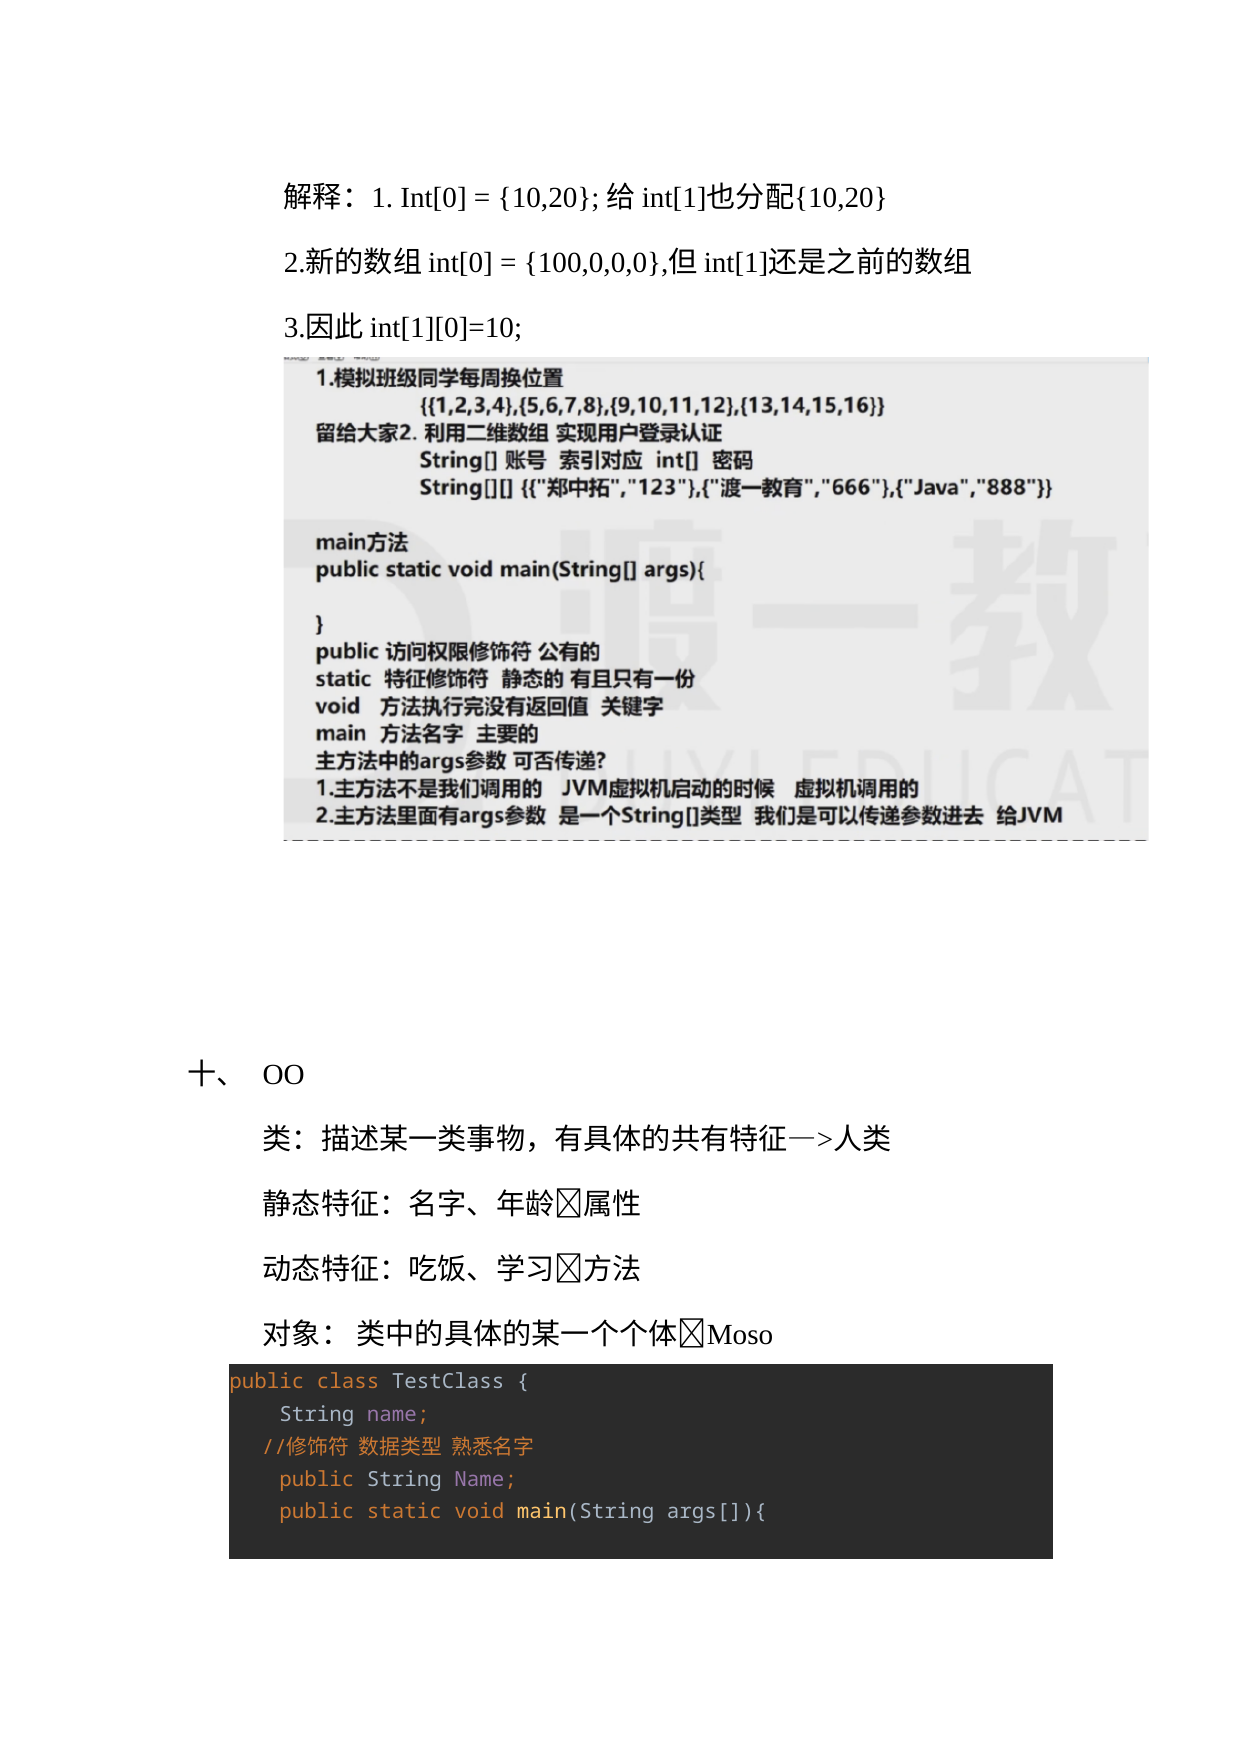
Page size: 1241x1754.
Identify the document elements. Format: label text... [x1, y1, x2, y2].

list 对象： 类中的具体的某一个个体Moso [262, 1299, 1053, 1364]
picture [283, 357, 1149, 841]
list 动态特征：吃饭、学习方法 [262, 1234, 1053, 1299]
list 3.因此int[1][0]=10; [283, 292, 1053, 357]
list 2.新的数组int[0] = {100,0,0,0},但int[1]还是之前的数组 [283, 227, 1053, 292]
text //修饰符 数据类型 熟悉名字 public String Name; public static void main(String args[]){ } } [229, 1429, 1053, 1559]
list OO [187, 1039, 1053, 1104]
text public class TestClass { String name; [229, 1364, 1053, 1429]
list 类：描述某一类事物，有具体的共有特征—>人类 [262, 1104, 1053, 1169]
list 静态特征：名字、年龄属性 [262, 1169, 1053, 1234]
list 解释：1. Int[0] = {10,20}; 给int[1]也分配{10,20} [283, 162, 1053, 227]
